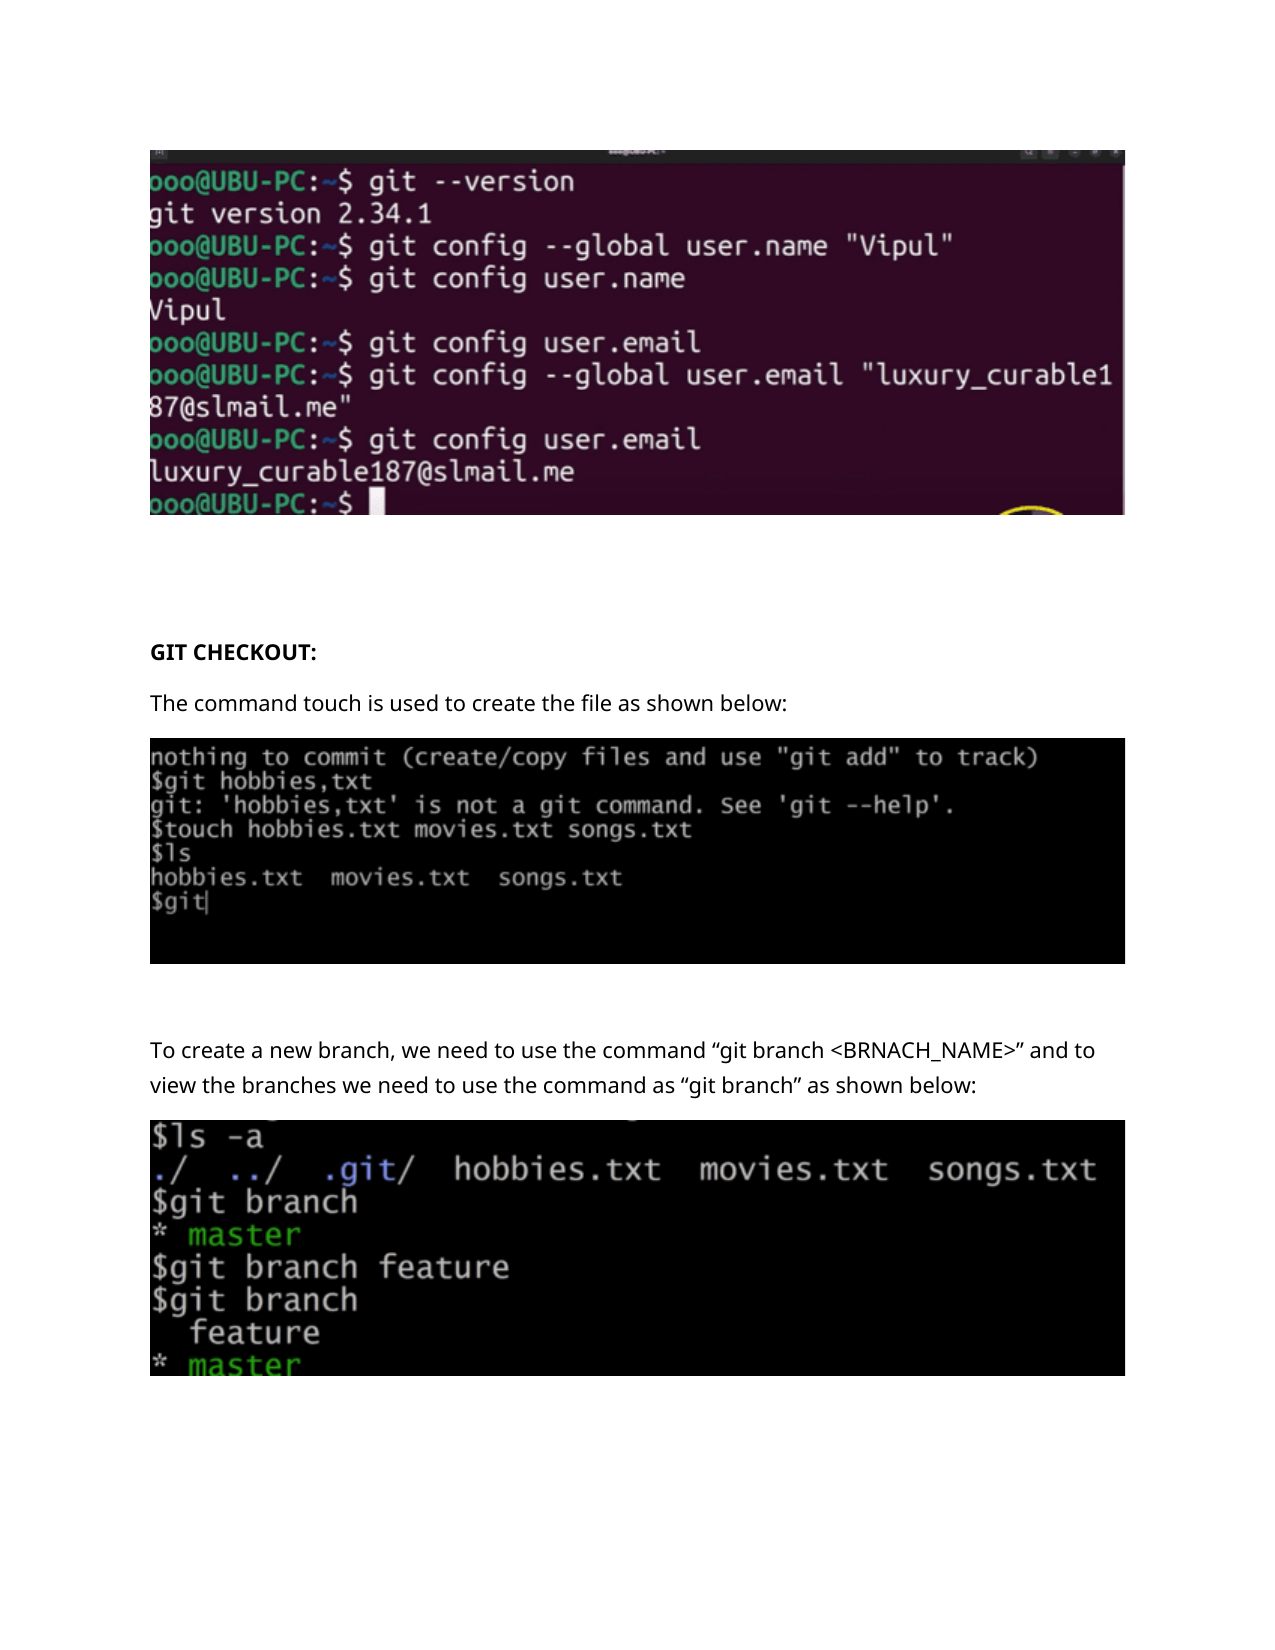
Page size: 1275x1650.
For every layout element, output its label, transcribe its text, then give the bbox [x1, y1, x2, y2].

text To create a new branch, we need to use the command “git branch <BRNACH_NAME>” and to view the branches we need to use the command as “git branch” as shown below: [150, 1036, 1125, 1099]
text GIT CHECKOUT: [150, 637, 1125, 667]
picture [150, 738, 1125, 964]
text The command touch is used to create the file as shown below: [150, 688, 1125, 718]
picture [150, 1120, 1125, 1376]
picture [150, 150, 1125, 515]
